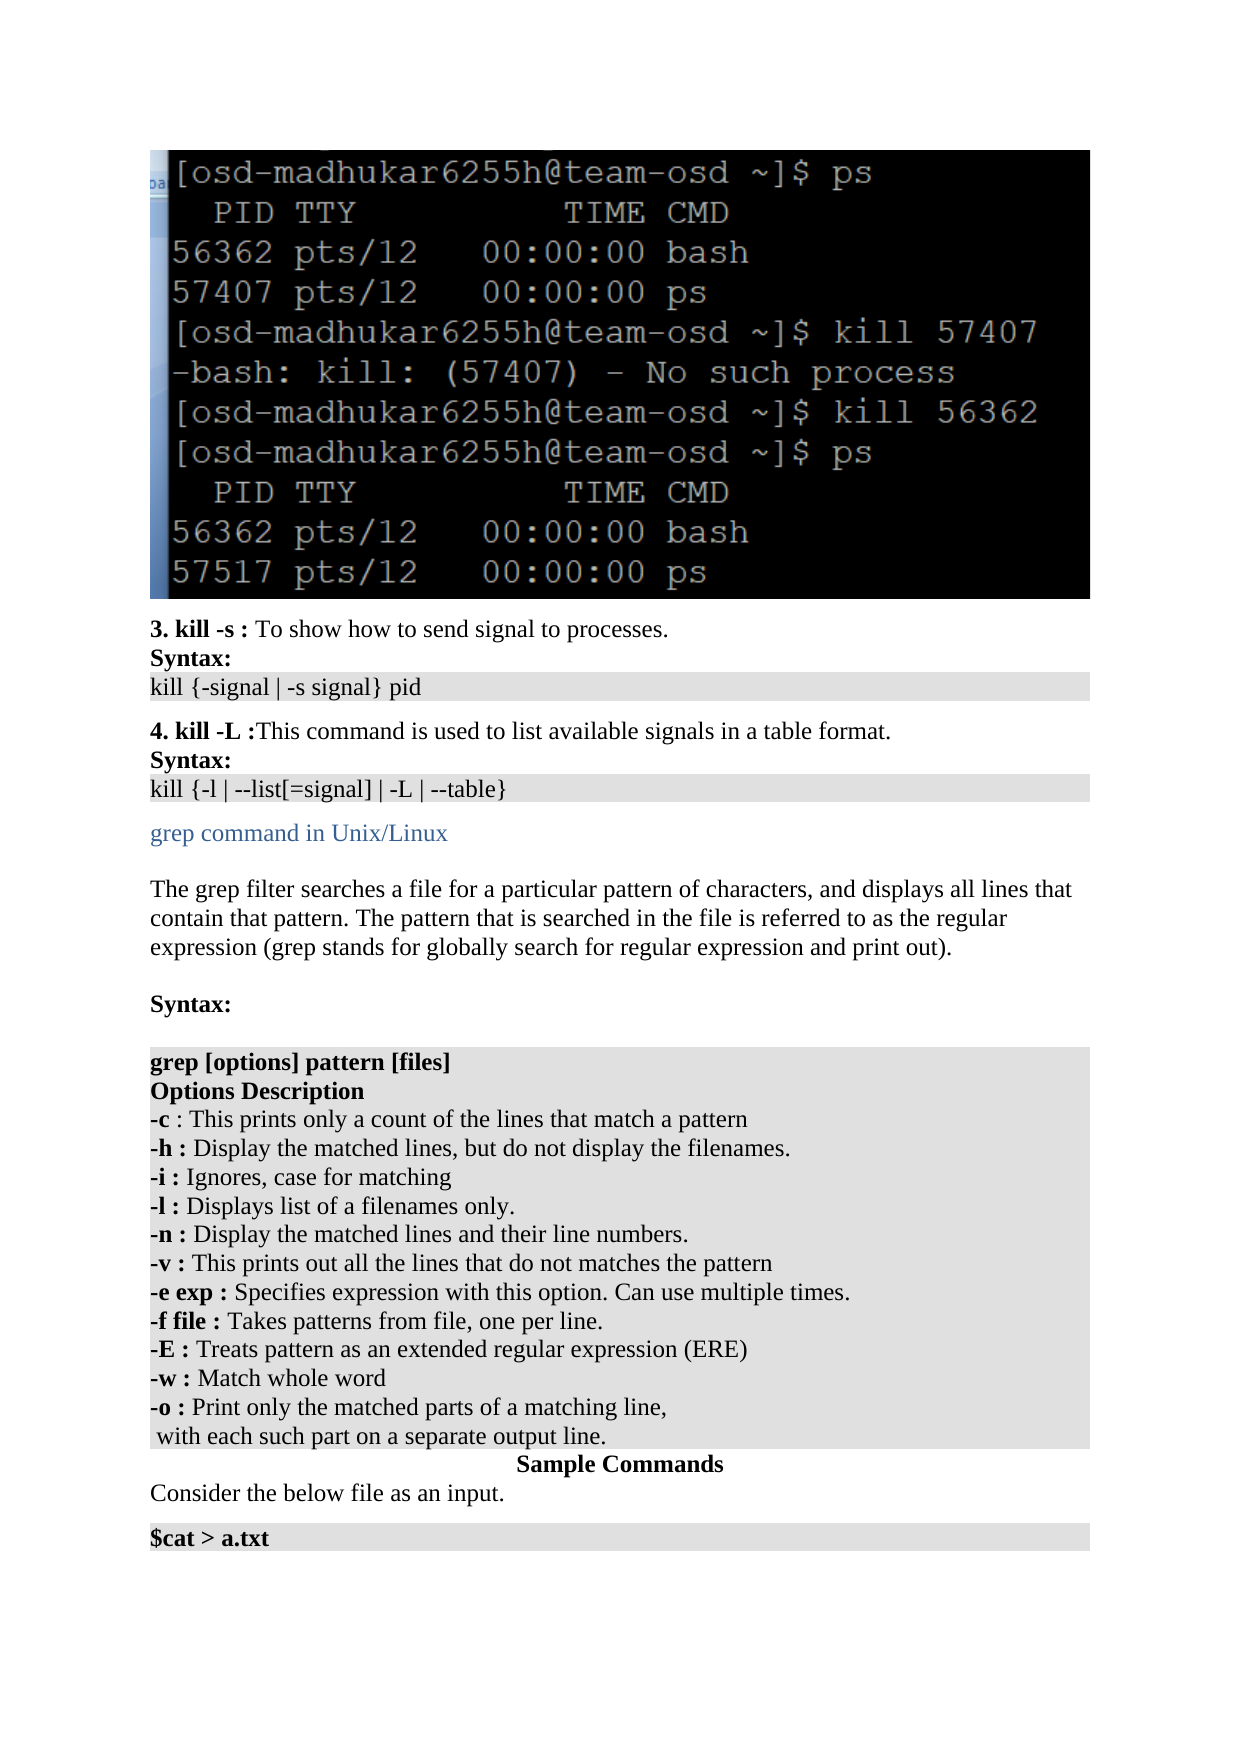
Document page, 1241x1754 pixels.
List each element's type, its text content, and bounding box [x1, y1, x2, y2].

subtitle grep command in Unix/Linux [150, 818, 1090, 847]
text -l : Displays list of a filenames only. [150, 1191, 1090, 1219]
text -h : Display the matched lines, but do not display the filenames. [150, 1133, 1090, 1162]
text -w : Match whole word [150, 1363, 1090, 1392]
text -n : Display the matched lines and their line numbers. [150, 1219, 1090, 1248]
text -c : This prints only a count of the lines that match a pattern [150, 1104, 1090, 1133]
text grep [options] pattern [files] [150, 1047, 1090, 1076]
text kill {-signal | -s signal} pid [150, 672, 1090, 701]
text Consider the below file as an input. [150, 1478, 1090, 1507]
text $cat > a.txt [150, 1523, 1090, 1551]
text Syntax: [150, 745, 1090, 774]
text 3. kill -s : To show how to send signal to processes. [150, 614, 1090, 643]
text Syntax: [150, 643, 1090, 672]
text -o : Print only the matched parts of a matching line, [150, 1392, 1090, 1421]
text kill {-l | --list[=signal] | -L | --table} [150, 774, 1090, 802]
text -E : Treats pattern as an extended regular expression (ERE) [150, 1334, 1090, 1363]
text Sample Commands [150, 1449, 1090, 1478]
text with each such part on a separate output line. [150, 1421, 1090, 1449]
text -i : Ignores, case for matching [150, 1162, 1090, 1191]
text -v : This prints out all the lines that do not matches the pattern [150, 1248, 1090, 1277]
text -e exp : Specifies expression with this option. Can use multiple times. [150, 1277, 1090, 1306]
text 4. kill -L :This command is used to list available signals in a table format. [150, 716, 1090, 745]
text -f file : Takes patterns from file, one per line. [150, 1306, 1090, 1334]
text Options Description [150, 1076, 1090, 1104]
text The grep filter searches a file for a particular pattern of characters, and displays all lines that contain that pattern. The pattern that is searched in the file is referred to as the regular expression (grep stands for globally search for regular expression and print out). [150, 874, 1090, 961]
picture [150, 150, 1091, 599]
text Syntax: [150, 961, 1090, 1018]
